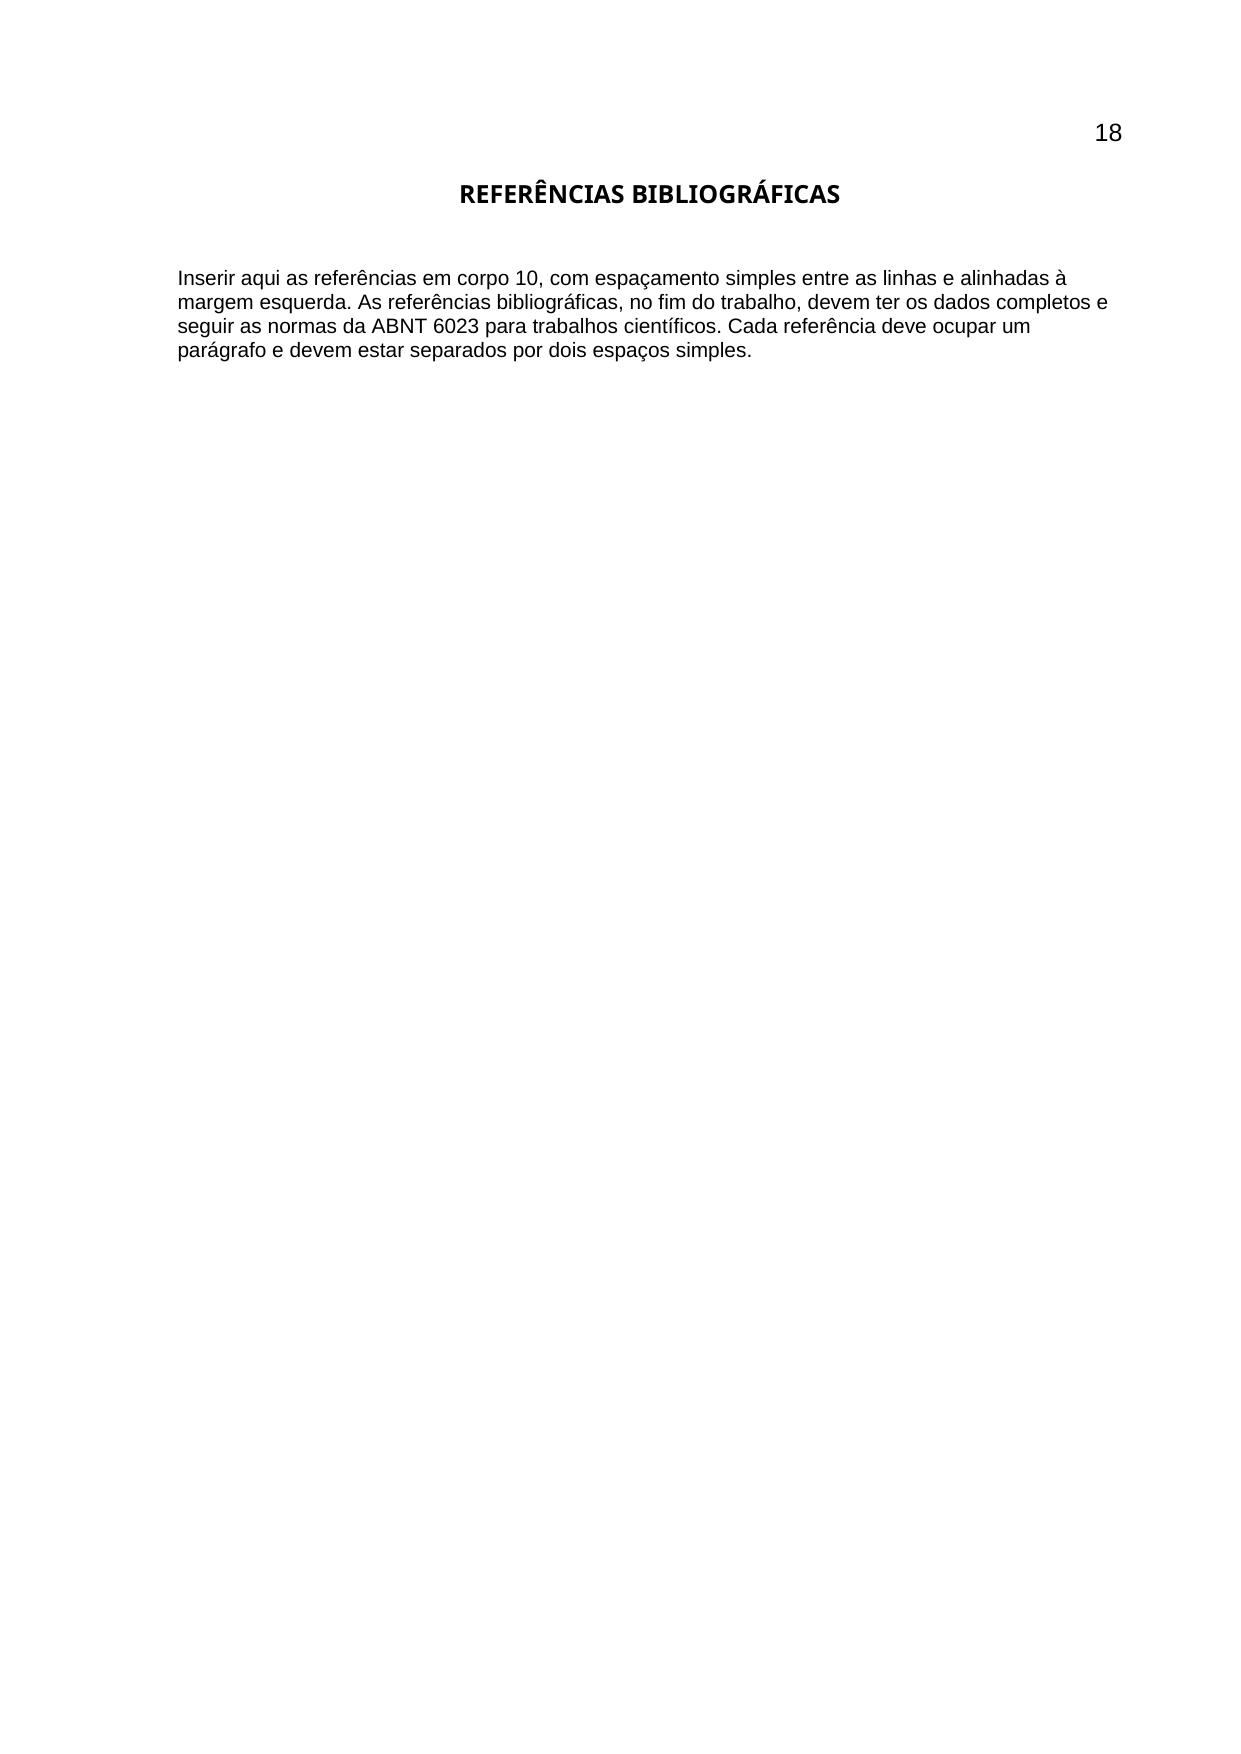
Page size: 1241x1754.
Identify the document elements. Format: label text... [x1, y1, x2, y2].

text REFERÊNCIAS BIBLIOGRÁFICAS [177, 177, 1122, 211]
text Inserir aqui as referências em corpo 10, com espaçamento simples entre as linhas e alinhadas à margem esquerda. As referências bibliográficas, no fim do trabalho, devem ter os dados completos e seguir as normas da ABNT 6023 para trabalhos científicos. Cada referência deve ocupar um parágrafo e devem estar separados por dois espaços simples. [177, 266, 1122, 362]
